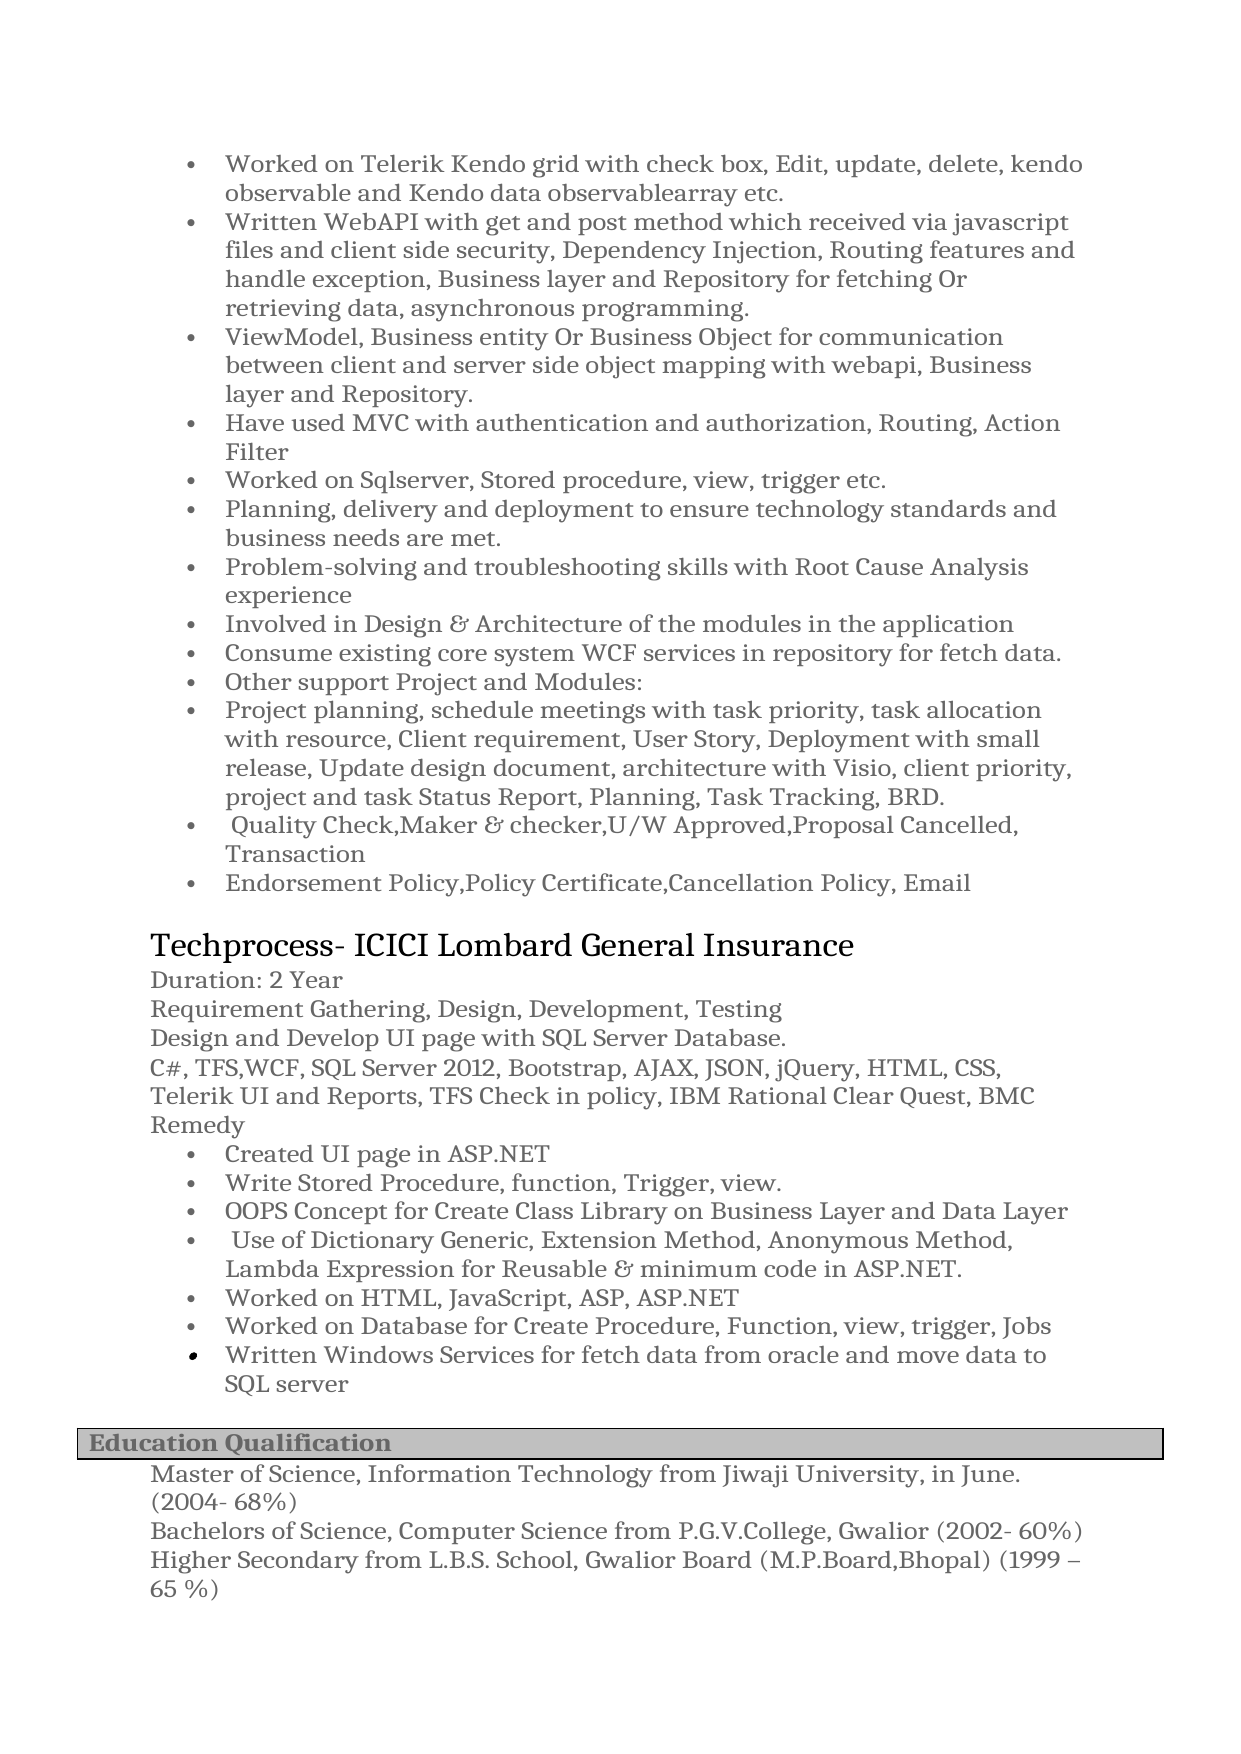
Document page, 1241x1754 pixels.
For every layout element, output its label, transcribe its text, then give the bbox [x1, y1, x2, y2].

list Written WebAPI with get and post method which received via javascript files and client side security, Dependency Injection, Routing features and handle exception, Business layer and Repository for fetching Or retrieving data, asynchronous programming. [187, 207, 1090, 322]
list Problem-solving and troubleshooting skills with Root Cause Analysis experience [187, 552, 1090, 610]
text Duration: 2 Year [150, 966, 1090, 994]
text Requirement Gathering, Design, Development, Testing [150, 995, 1090, 1024]
list Project planning, schedule meetings with task priority, task allocation with resource, Client requirement, User Story, Deployment with small release, Update design document, architecture with Visio, client priority, project and task Status Report, Planning, Task Tracking, BRD. [187, 696, 1090, 811]
list Have used MVC with authentication and authorization, Routing, Action Filter [187, 409, 1090, 466]
list Written Windows Services for fetch data from oracle and move data to SQL server [187, 1341, 1090, 1398]
list Other support Project and Modules: [187, 667, 1090, 696]
text Techprocess- ICICI Lombard General Insurance [150, 927, 1090, 965]
list Use of Dictionary Generic, Extension Method, Anonymous Method, Lambda Expression for Reusable & minimum code in ASP.NET. [187, 1226, 1090, 1283]
list Created UI page in ASP.NET [187, 1140, 1090, 1168]
table_header Education Qualification [78, 1429, 1162, 1458]
text C#, TFS,WCF, SQL Server 2012, Bootstrap, AJAX, JSON, jQuery, HTML, CSS, Telerik UI and Reports, TFS Check in policy, IBM Rational Clear Quest, BMC Remedy [150, 1053, 1090, 1140]
list ViewModel, Business entity Or Business Object for communication between client and server side object mapping with webapi, Business layer and Repository. [187, 322, 1090, 409]
list Write Stored Procedure, function, Trigger, view. [187, 1168, 1090, 1197]
text Bachelors of Science, Computer Science from P.G.V.College, Gwalior (2002- 60%) [150, 1517, 1090, 1546]
list Worked on Database for Create Procedure, Function, view, trigger, Jobs [187, 1312, 1090, 1341]
list OOPS Concept for Create Class Library on Business Layer and Data Layer [187, 1197, 1090, 1226]
text Higher Secondary from L.B.S. School, Gwalior Board (M.P.Board,Bhopal) (1999 – 65 %) [150, 1546, 1090, 1603]
list Worked on Sqlserver, Stored procedure, view, trigger etc. [187, 466, 1090, 495]
list Planning, delivery and deployment to ensure technology standards and business needs are met. [187, 495, 1090, 552]
list Consume existing core system WCF services in repository for fetch data. [187, 639, 1090, 667]
list Involved in Design & Architecture of the modules in the application [187, 610, 1090, 639]
list Quality Check,Maker & checker,U/W Approved,Proposal Cancelled, Transaction [187, 811, 1090, 869]
text Master of Science, Information Technology from Jiwaji University, in June.(2004- 68%) [150, 1460, 1090, 1517]
list Endorsement Policy,Policy Certificate,Cancellation Policy, Email [187, 869, 1090, 897]
list Worked on HTML, JavaScript, ASP, ASP.NET [187, 1283, 1090, 1312]
list Worked on Telerik Kendo grid with check box, Edit, update, delete, kendo observable and Kendo data observablearray etc. [187, 150, 1090, 207]
text Design and Develop UI page with SQL Server Database. [150, 1024, 1090, 1053]
